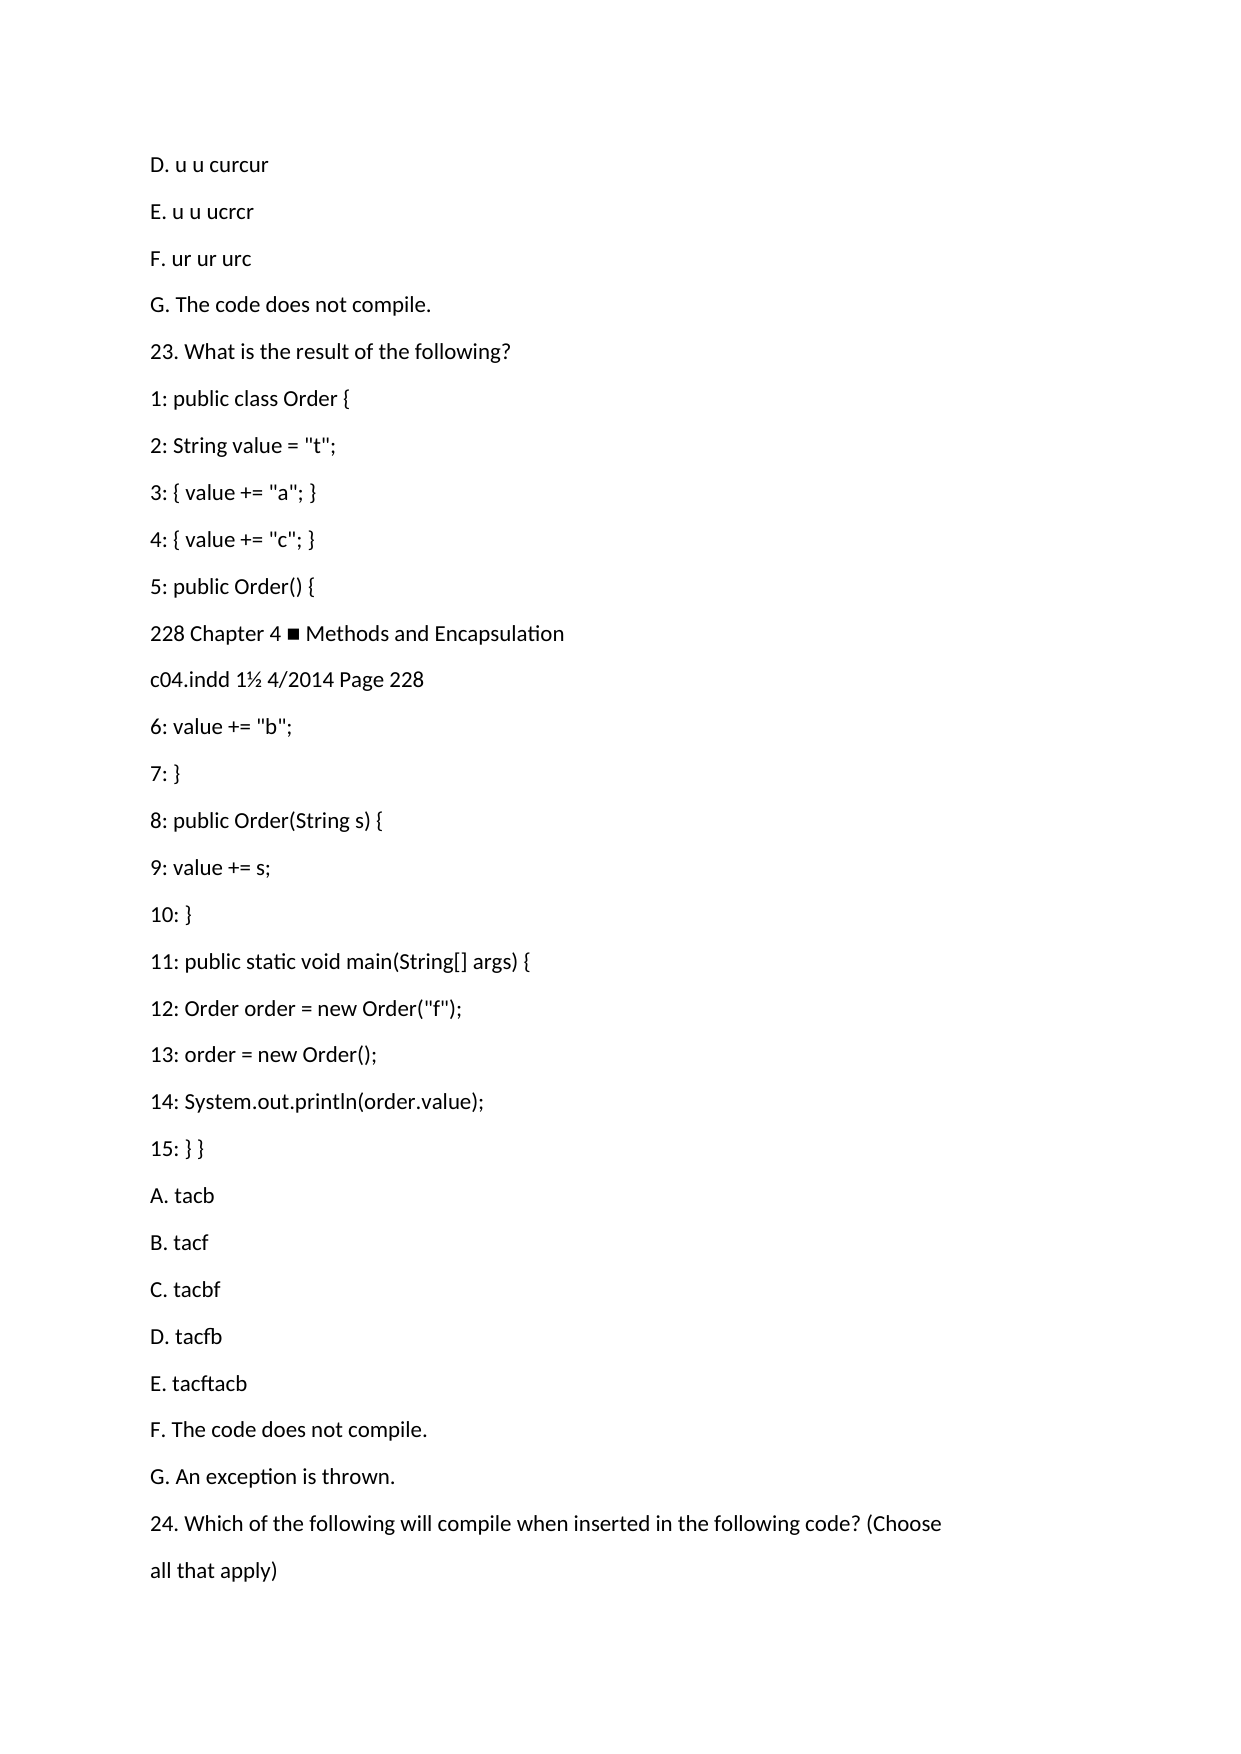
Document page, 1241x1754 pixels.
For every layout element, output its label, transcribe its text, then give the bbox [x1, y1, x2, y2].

text F. The code does not compile. [150, 1416, 1090, 1444]
text G. An exception is thrown. [150, 1462, 1090, 1491]
text 7: } [150, 759, 1090, 787]
text all that apply) [150, 1556, 1090, 1584]
text C. tacbf [150, 1275, 1090, 1303]
text 10: } [150, 900, 1090, 928]
text 2: String value = "t"; [150, 431, 1090, 459]
text 4: { value += "c"; } [150, 525, 1090, 553]
text 14: System.out.println(order.value); [150, 1087, 1090, 1116]
text 23. What is the result of the following? [150, 337, 1090, 366]
text G. The code does not compile. [150, 291, 1090, 319]
text 9: value += s; [150, 853, 1090, 881]
text 1: public class Order { [150, 384, 1090, 412]
text E. tacftacb [150, 1369, 1090, 1397]
text E. u u ucrcr [150, 197, 1090, 225]
text 228 Chapter 4 ■ Methods and Encapsulation [150, 619, 1090, 647]
text A. tacb [150, 1181, 1090, 1209]
text 15: } } [150, 1134, 1090, 1162]
text 24. Which of the following will compile when inserted in the following code? (Choose [150, 1509, 1090, 1537]
text 3: { value += "a"; } [150, 478, 1090, 506]
text D. tacfb [150, 1322, 1090, 1350]
text 11: public static void main(String[] args) { [150, 947, 1090, 975]
text 5: public Order() { [150, 572, 1090, 600]
text B. tacf [150, 1228, 1090, 1256]
text F. ur ur urc [150, 244, 1090, 272]
text c04.indd 1½ 4/2014 Page 228 [150, 666, 1090, 694]
text D. u u curcur [150, 150, 1090, 178]
text 8: public Order(String s) { [150, 806, 1090, 834]
text 13: order = new Order(); [150, 1041, 1090, 1069]
text 12: Order order = new Order("f"); [150, 994, 1090, 1022]
text 6: value += "b"; [150, 712, 1090, 741]
